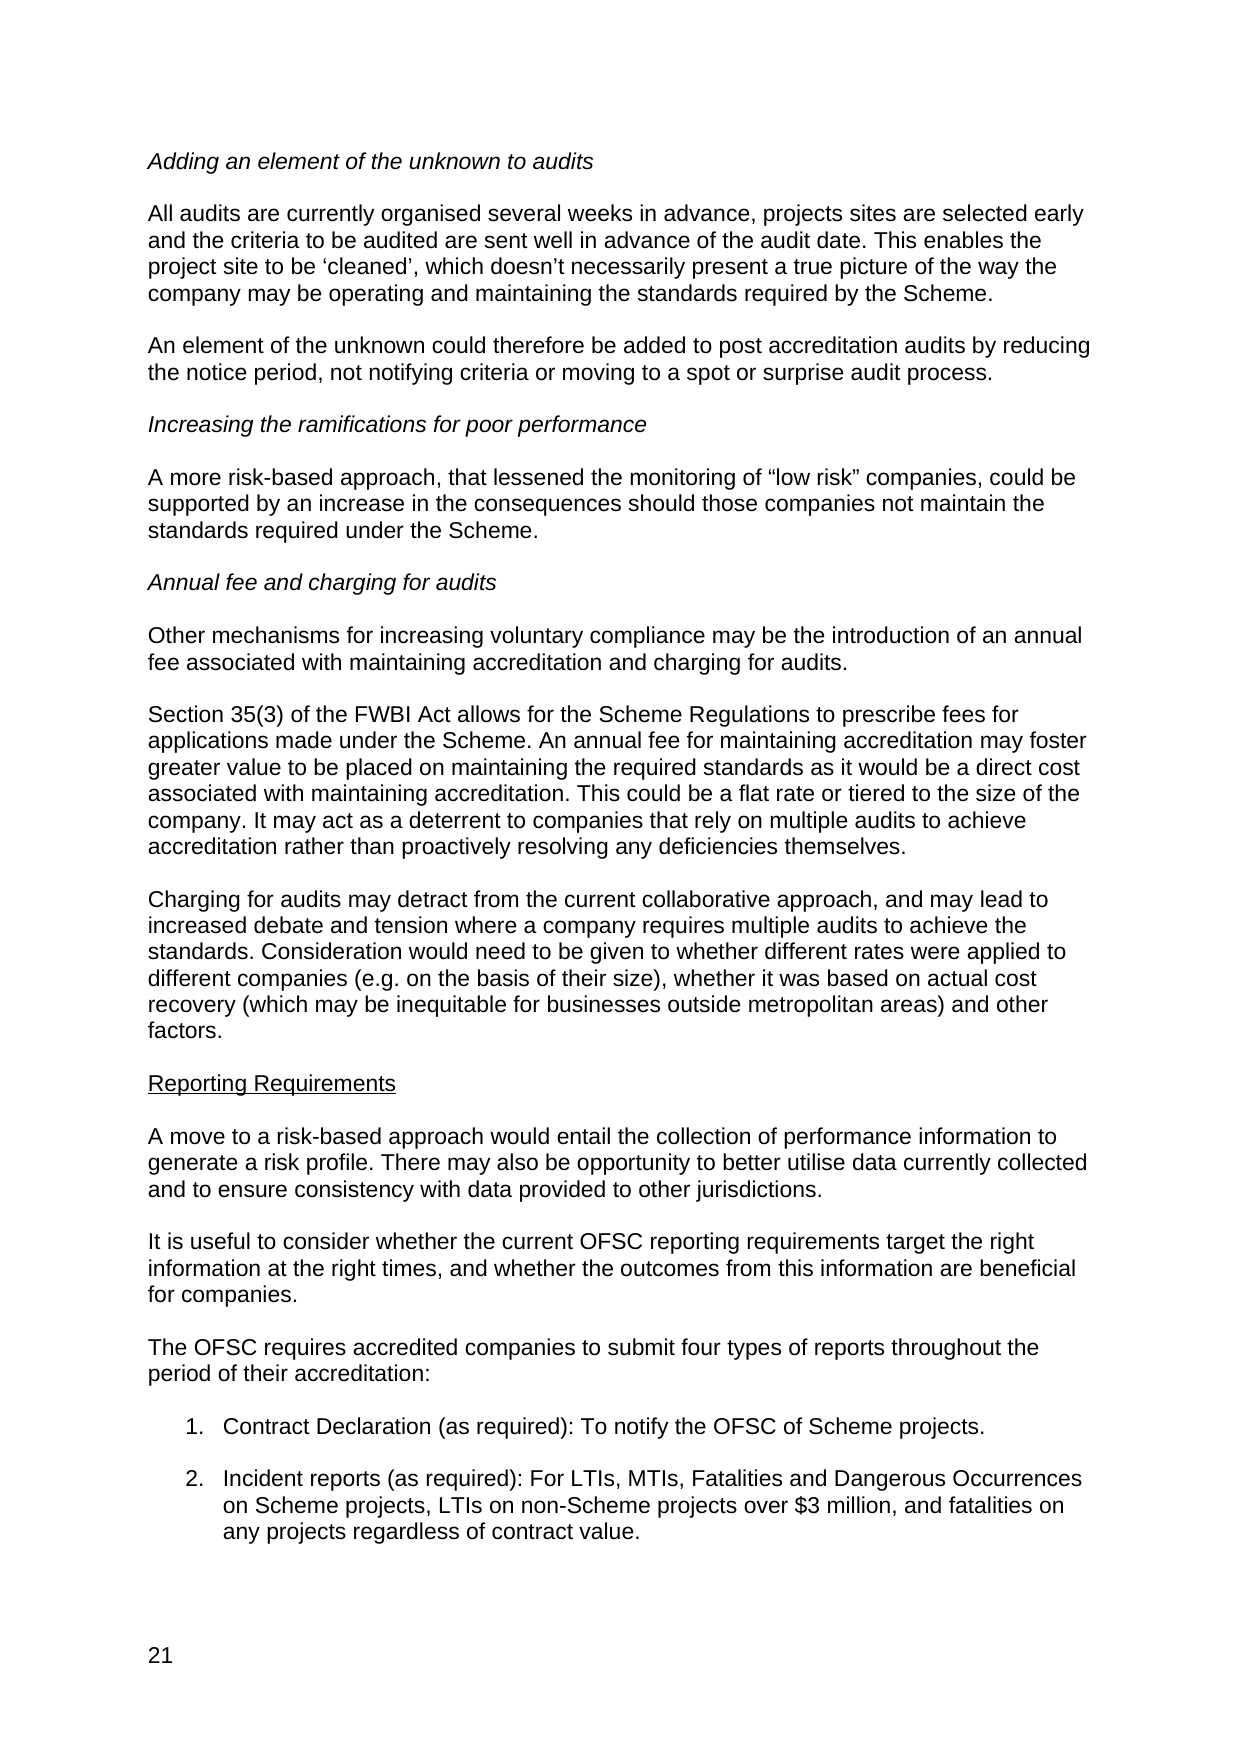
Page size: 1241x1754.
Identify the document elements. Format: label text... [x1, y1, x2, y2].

subtitle Adding an element of the unknown to audits [148, 148, 1107, 174]
text It is useful to consider whether the current OFSC reporting requirements target the right information at the right times, and whether the outcomes from this information are beneficial for companies. [148, 1228, 1107, 1307]
text An element of the unknown could therefore be added to post accreditation audits by reducing the notice period, not notifying criteria or moving to a spot or surprise audit process. [148, 332, 1107, 385]
text All audits are currently organised several weeks in advance, projects sites are selected early and the criteria to be audited are sent well in advance of the audit date. This enables the project site to be ‘cleaned’, which doesn’t necessarily present a true picture of the way the company may be operating and maintaining the standards required by the Scheme. [148, 200, 1107, 306]
subtitle Annual fee and charging for audits [148, 569, 1107, 596]
subtitle Reporting Requirements [148, 1070, 1107, 1096]
text Charging for audits may detract from the current collaborative approach, and may lead to increased debate and tension where a company requires multiple audits to achieve the standards. Consideration would need to be given to whether different rates were applied to different companies (e.g. on the basis of their size), whether it was based on actual cost recovery (which may be inequitable for businesses outside metropolitan areas) and other factors. [148, 886, 1107, 1044]
list Incident reports (as required): For LTIs, MTIs, Fatalities and Dangerous Occurrences on Scheme projects, LTIs on non-Scheme projects over $3 million, and fatalities on any projects regardless of contract value. [185, 1465, 1107, 1544]
text Other mechanisms for increasing voluntary compliance may be the introduction of an annual fee associated with maintaining accreditation and charging for audits. [148, 622, 1107, 675]
text A more risk-based approach, that lessened the monitoring of “low risk” companies, could be supported by an increase in the consequences should those companies not maintain the standards required under the Scheme. [148, 464, 1107, 543]
text Section 35(3) of the FWBI Act allows for the Scheme Regulations to prescribe fees for applications made under the Scheme. An annual fee for maintaining accreditation may foster greater value to be placed on maintaining the required standards as it would be a direct cost associated with maintaining accreditation. This could be a flat rate or tiered to the size of the company. It may act as a deterrent to companies that rely on multiple audits to achieve accreditation rather than proactively resolving any deficiencies themselves. [148, 701, 1107, 859]
text The OFSC requires accredited companies to submit four types of reports throughout the period of their accreditation: [148, 1334, 1107, 1386]
list Contract Declaration (as required): To notify the OFSC of Scheme projects. [185, 1413, 1107, 1439]
subtitle Increasing the ramifications for poor performance [148, 411, 1107, 438]
text A move to a risk-based approach would entail the collection of performance information to generate a risk profile. There may also be opportunity to better utilise data currently collected and to ensure consistency with data provided to other jurisdictions. [148, 1123, 1107, 1202]
